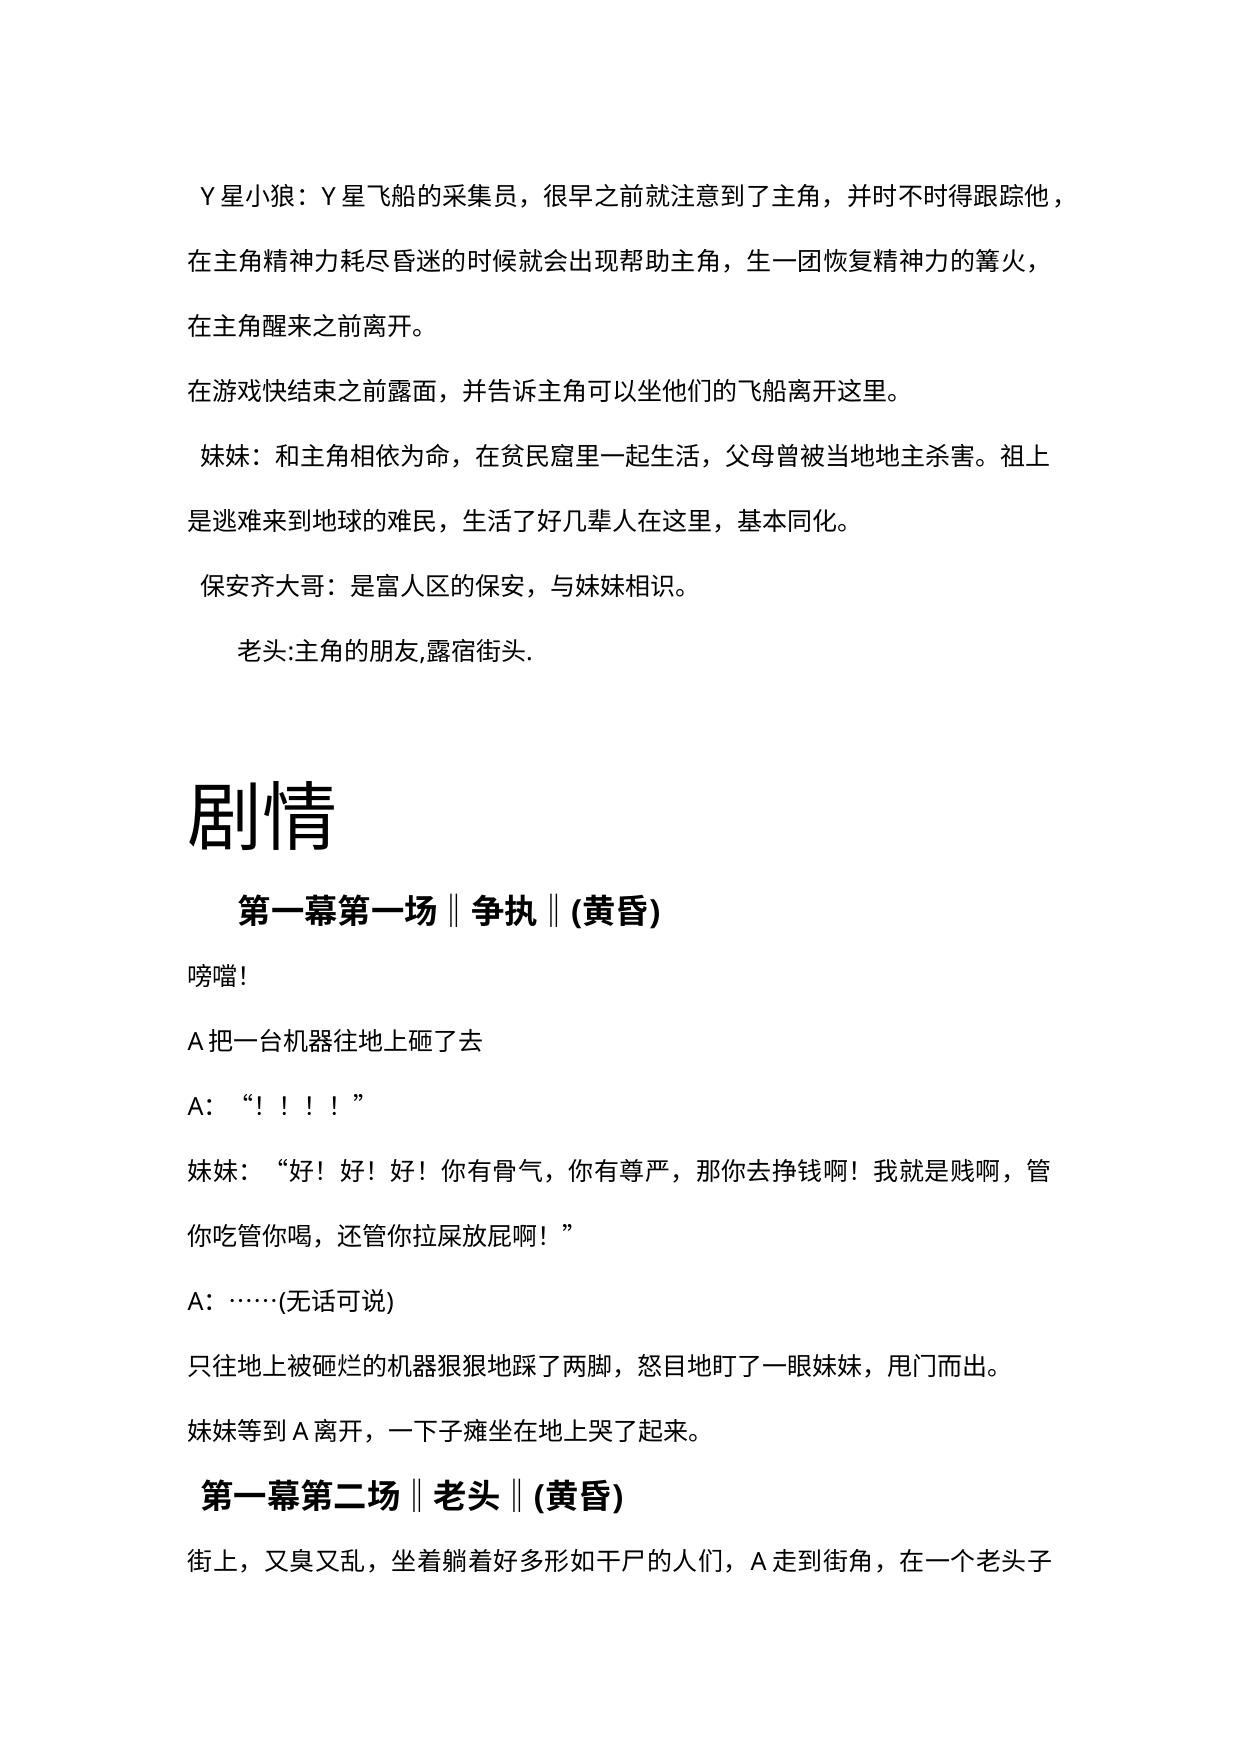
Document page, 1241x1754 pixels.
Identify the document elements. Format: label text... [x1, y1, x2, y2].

text 老头:主角的朋友,露宿街头. [187, 617, 1053, 682]
text 剧情 [187, 747, 1053, 877]
